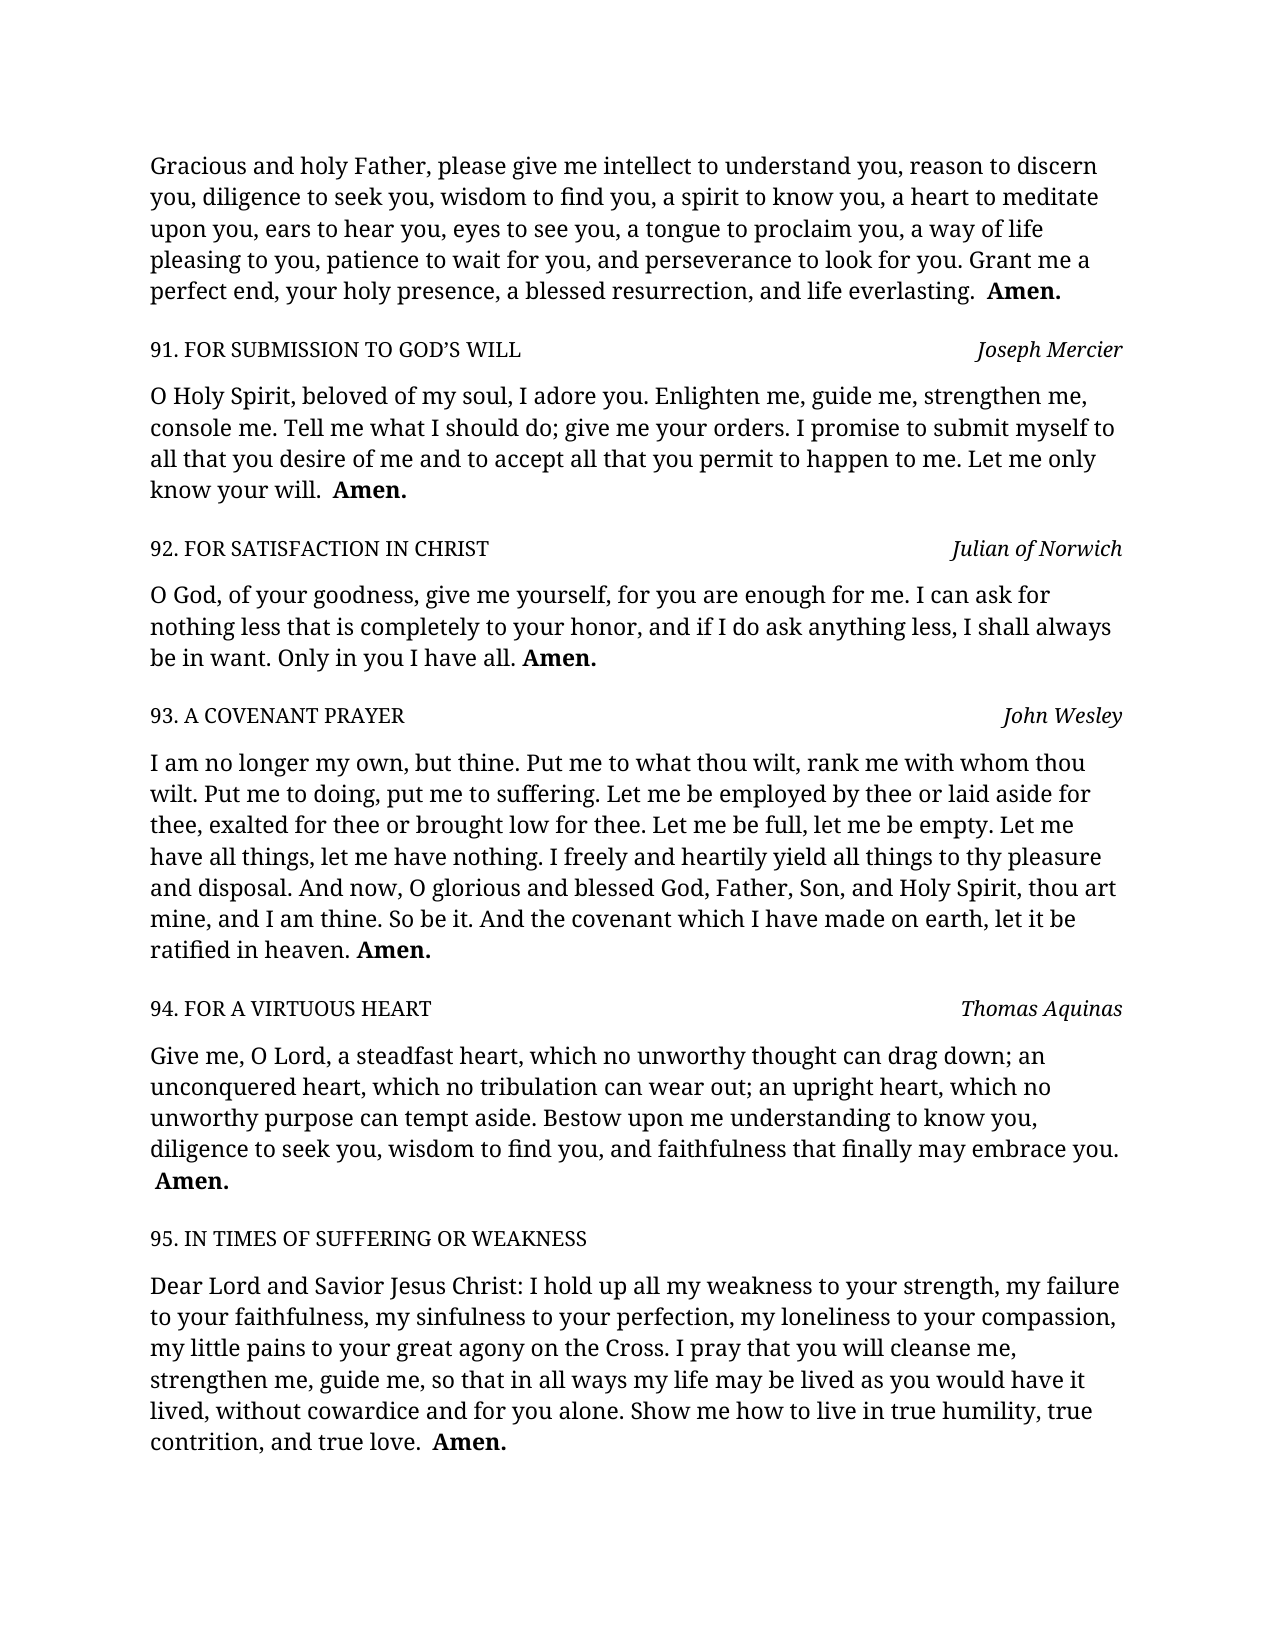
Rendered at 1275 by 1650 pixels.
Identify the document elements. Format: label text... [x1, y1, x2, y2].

text I am no longer my own, but thine. Put me to what thou wilt, rank me with whom thou wilt. Put me to doing, put me to suffering. Let me be employed by thee or laid aside for thee, exalted for thee or brought low for thee. Let me be full, let me be empty. Let me have all things, let me have nothing. I freely and heartily yield all things to thy pleasure and disposal. And now, O glorious and blessed God, Father, Son, and Holy Spirit, thou art mine, and I am thine. So be it. And the covenant which I have made on earth, let it be ratified in heaven. Amen. [150, 747, 1125, 966]
text 91. FOR SUBMISSION TO GOD’S WILL Joseph Mercier [150, 335, 1125, 363]
text Give me, O Lord, a steadfast heart, which no unworthy thought can drag down; an unconquered heart, which no tribulation can wear out; an upright heart, which no unworthy purpose can tempt aside. Bestow upon me understanding to know you, diligence to seek you, wisdom to find you, and faithfulness that finally may embrace you. Amen. [150, 1039, 1125, 1196]
text 93. A COVENANT PRAYER John Wesley [150, 701, 1125, 730]
text 95. IN TIMES OF SUFFERING OR WEAKNESS [150, 1224, 1125, 1253]
text O Holy Spirit, beloved of my soul, I adore you. Enlighten me, guide me, strengthen me, console me. Tell me what I should do; give me your orders. I promise to submit myself to all that you desire of me and to accept all that you permit to happen to me. Let me only know your will. Amen. [150, 380, 1125, 505]
text O God, of your goodness, give me yourself, for you are enough for me. I can ask for nothing less that is completely to your honor, and if I do ask anything less, I shall always be in want. Only in you I have all. Amen. [150, 579, 1125, 673]
text 92. FOR SATISFACTION IN CHRIST Julian of Norwich [150, 534, 1125, 562]
text 94. FOR A VIRTUOUS HEART Thomas Aquinas [150, 994, 1125, 1022]
text Dear Lord and Savior Jesus Christ: I hold up all my weakness to your strength, my failure to your faithfulness, my sinfulness to your perfection, my loneliness to your compassion, my little pains to your great agony on the Cross. I pray that you will cleanse me, strengthen me, guide me, so that in all ways my life may be lived as you would have it lived, without cowardice and for you alone. Show me how to live in true humility, true contrition, and true love. Amen. [150, 1270, 1125, 1457]
text Gracious and holy Father, please give me intellect to understand you, reason to discern you, diligence to seek you, wisdom to find you, a spirit to know you, a heart to meditate upon you, ears to hear you, eyes to see you, a tongue to proclaim you, a way of life pleasing to you, patience to wait for you, and perseverance to look for you. Grant me a perfect end, your holy presence, a blessed resurrection, and life everlasting. Amen. [150, 150, 1125, 306]
